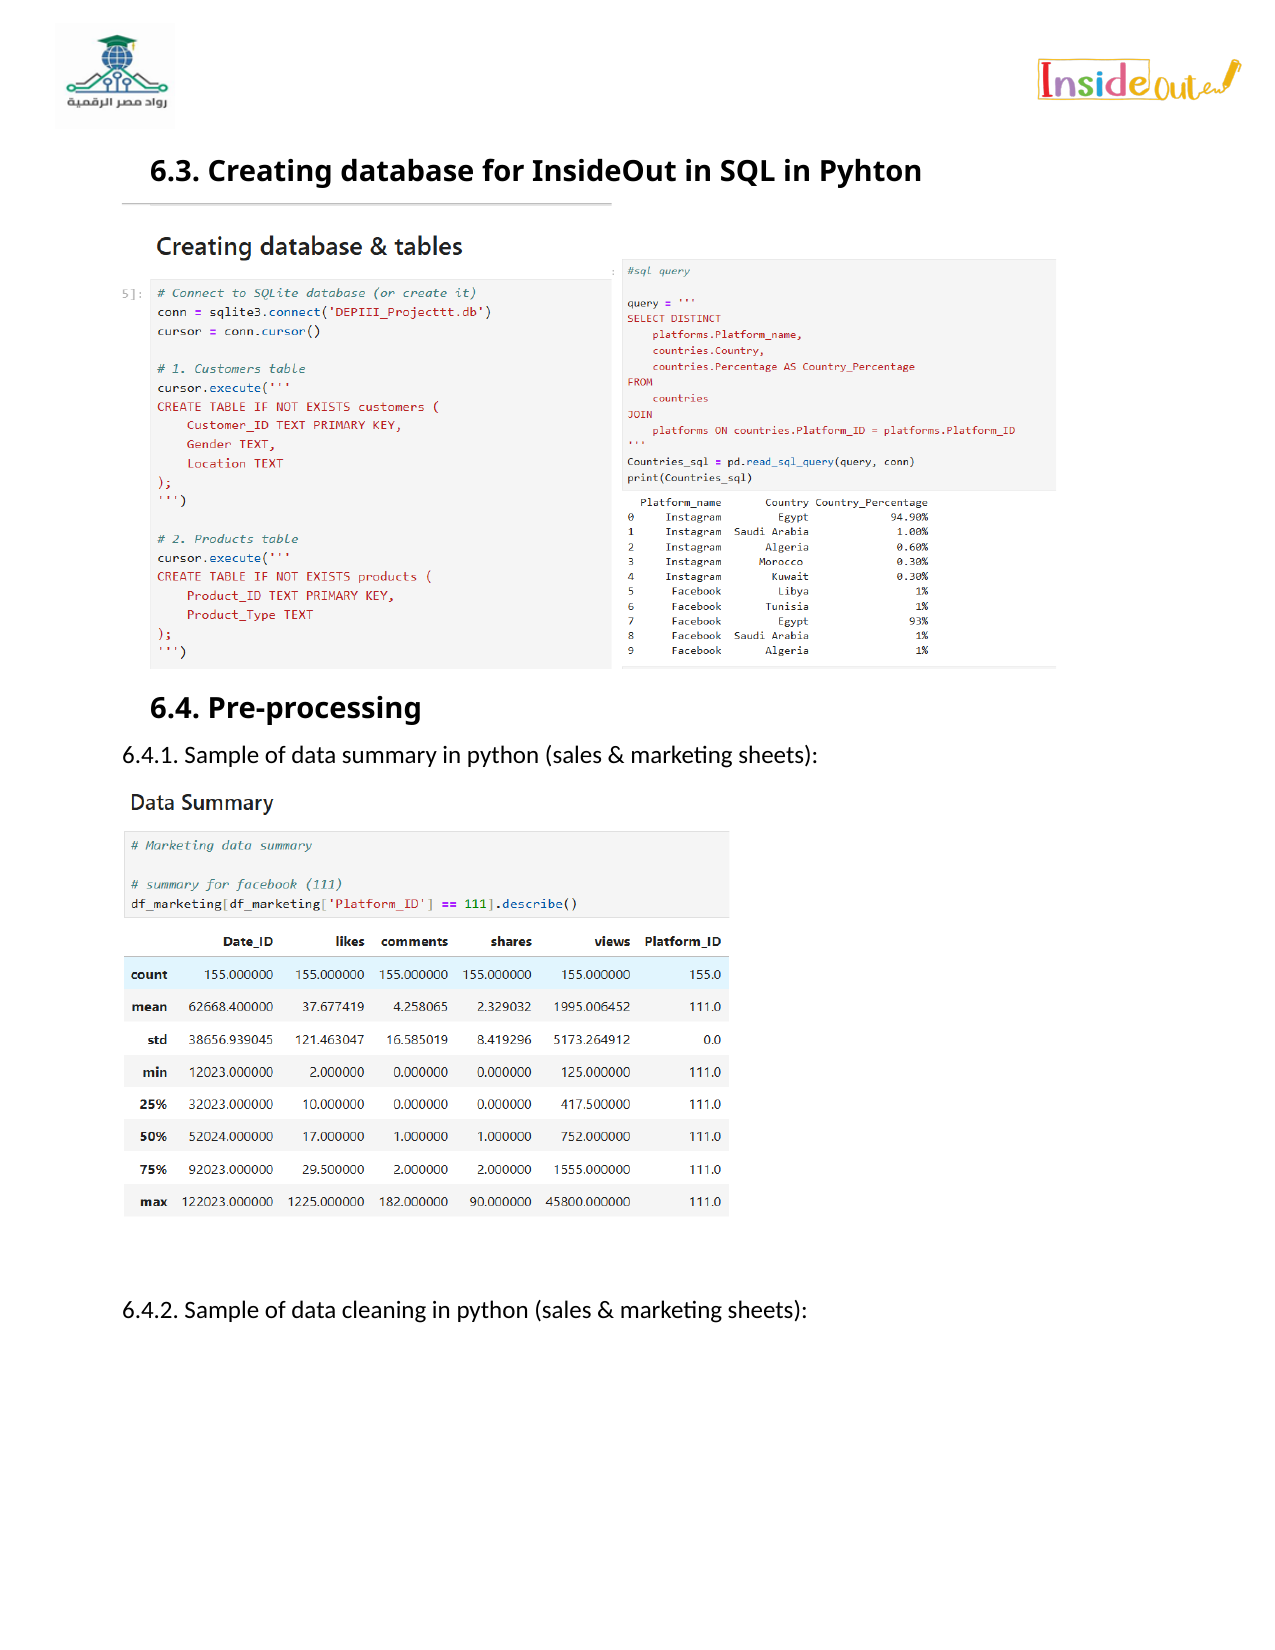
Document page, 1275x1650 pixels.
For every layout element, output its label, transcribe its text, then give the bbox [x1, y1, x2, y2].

text 6.4.2. Sample of data cleaning in python (sales & marketing sheets): [122, 1294, 1125, 1325]
picture [1033, 53, 1246, 103]
text 6.4.1. Sample of data summary in python (sales & marketing sheets): [122, 739, 1125, 769]
picture [55, 23, 176, 129]
picture [121, 788, 730, 1222]
subtitle 6.3. Creating database for InsideOut in SQL in Pyhton [150, 150, 1125, 190]
subtitle 6.4. Pre-processing [150, 688, 1125, 727]
picture [121, 201, 1057, 669]
